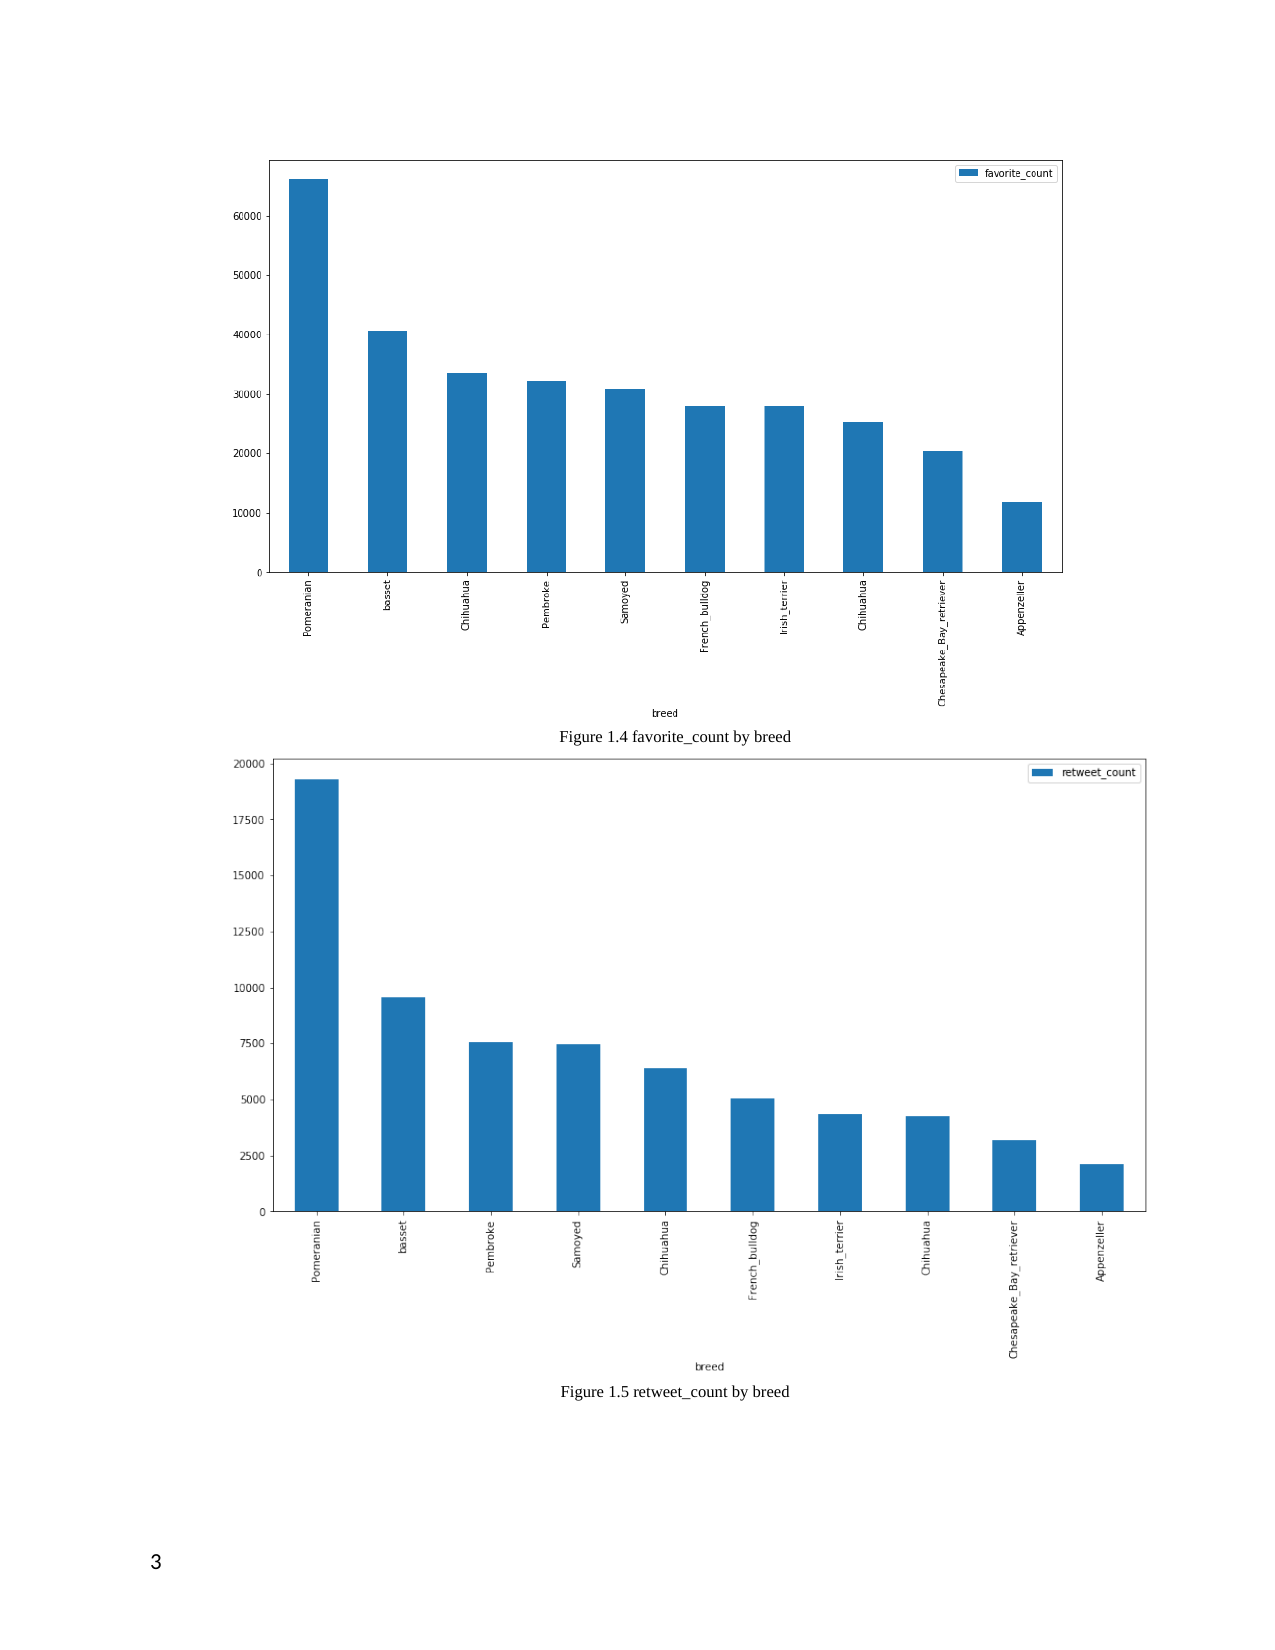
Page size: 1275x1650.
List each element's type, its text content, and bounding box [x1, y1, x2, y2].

picture [225, 747, 1155, 1380]
list Figure 1.4 favorite_count by breed [225, 727, 1125, 746]
list Figure 1.5 retweet_count by breed [225, 1381, 1125, 1401]
picture [225, 150, 1071, 725]
